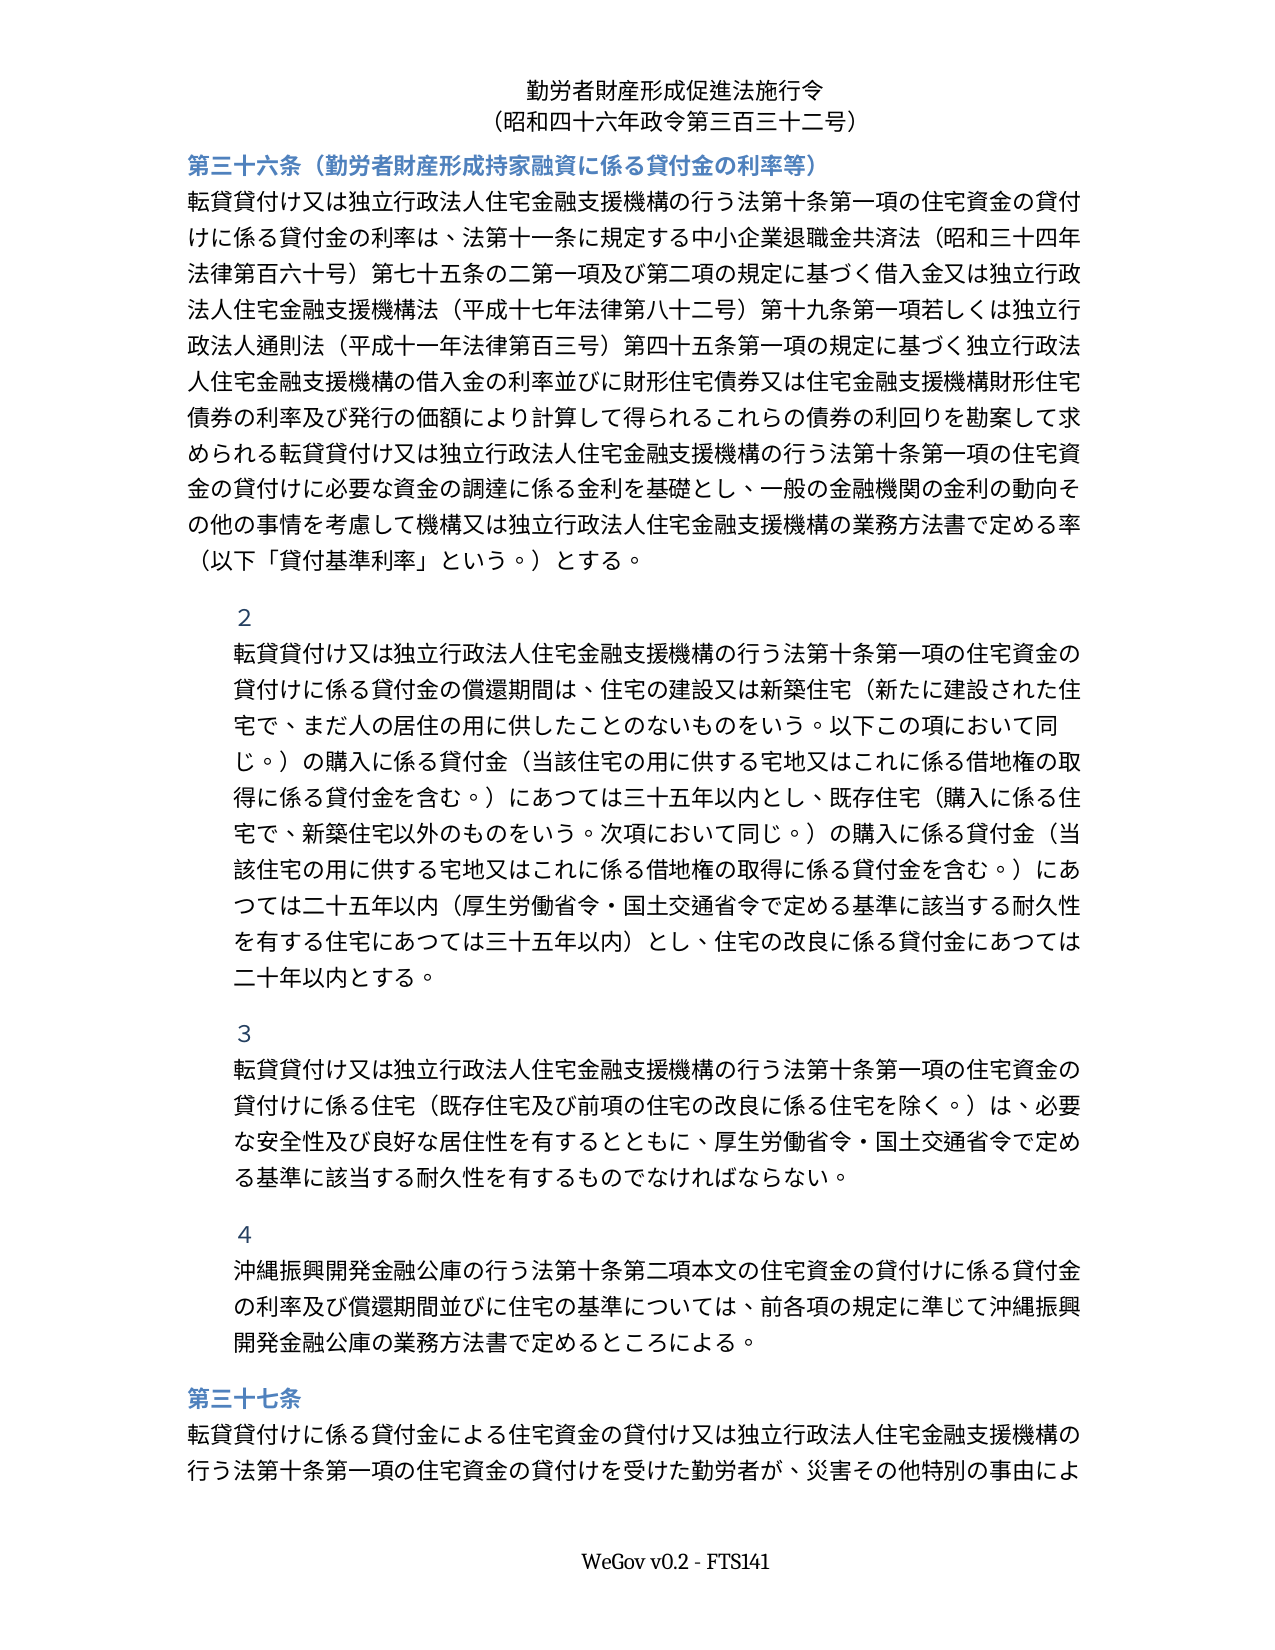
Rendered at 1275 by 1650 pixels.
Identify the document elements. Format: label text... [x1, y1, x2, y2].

text 沖縄振興開発金融公庫の行う法第十条第二項本文の住宅資金の貸付けに係る貸付金の利率及び償還期間並びに住宅の基準については、前各項の規定に準じて沖縄振興開発金融公庫の業務方法書で定めるところによる。 [233, 1255, 1087, 1358]
text 転貸貸付け又は独立行政法人住宅金融支援機構の行う法第十条第一項の住宅資金の貸付けに係る住宅（既存住宅及び前項の住宅の改良に係る住宅を除く。）は、必要な安全性及び良好な居住性を有するとともに、厚生労働省令・国土交通省令で定める基準に該当する耐久性を有するものでなければならない。 [233, 1054, 1087, 1193]
subtitle ４ [233, 1219, 1087, 1250]
subtitle 第三十六条（勤労者財産形成持家融資に係る貸付金の利率等） [187, 150, 1087, 181]
subtitle ３ [233, 1018, 1087, 1049]
text 転貸貸付け又は独立行政法人住宅金融支援機構の行う法第十条第一項の住宅資金の貸付けに係る貸付金の償還期間は、住宅の建設又は新築住宅（新たに建設された住宅で、まだ人の居住の用に供したことのないものをいう。以下この項において同じ。）の購入に係る貸付金（当該住宅の用に供する宅地又はこれに係る借地権の取得に係る貸付金を含む。）にあつては三十五年以内とし、既存住宅（購入に係る住宅で、新築住宅以外のものをいう。次項において同じ。）の購入に係る貸付金（当該住宅の用に供する宅地又はこれに係る借地権の取得に係る貸付金を含む。）にあつては二十五年以内（厚生労働省令・国土交通省令で定める基準に該当する耐久性を有する住宅にあつては三十五年以内）とし、住宅の改良に係る貸付金にあつては二十年以内とする。 [233, 638, 1087, 993]
subtitle 第三十七条 [187, 1383, 1087, 1414]
subtitle ２ [233, 602, 1087, 633]
text 転貸貸付け又は独立行政法人住宅金融支援機構の行う法第十条第一項の住宅資金の貸付けに係る貸付金の利率は、法第十一条に規定する中小企業退職金共済法（昭和三十四年法律第百六十号）第七十五条の二第一項及び第二項の規定に基づく借入金又は独立行政法人住宅金融支援機構法（平成十七年法律第八十二号）第十九条第一項若しくは独立行政法人通則法（平成十一年法律第百三号）第四十五条第一項の規定に基づく独立行政法人住宅金融支援機構の借入金の利率並びに財形住宅債券又は住宅金融支援機構財形住宅債券の利率及び発行の価額により計算して得られるこれらの債券の利回りを勘案して求められる転貸貸付け又は独立行政法人住宅金融支援機構の行う法第十条第一項の住宅資金の貸付けに必要な資金の調達に係る金利を基礎とし、一般の金融機関の金利の動向その他の事情を考慮して機構又は独立行政法人住宅金融支援機構の業務方法書で定める率（以下「貸付基準利率」という。）とする。 [187, 186, 1087, 577]
